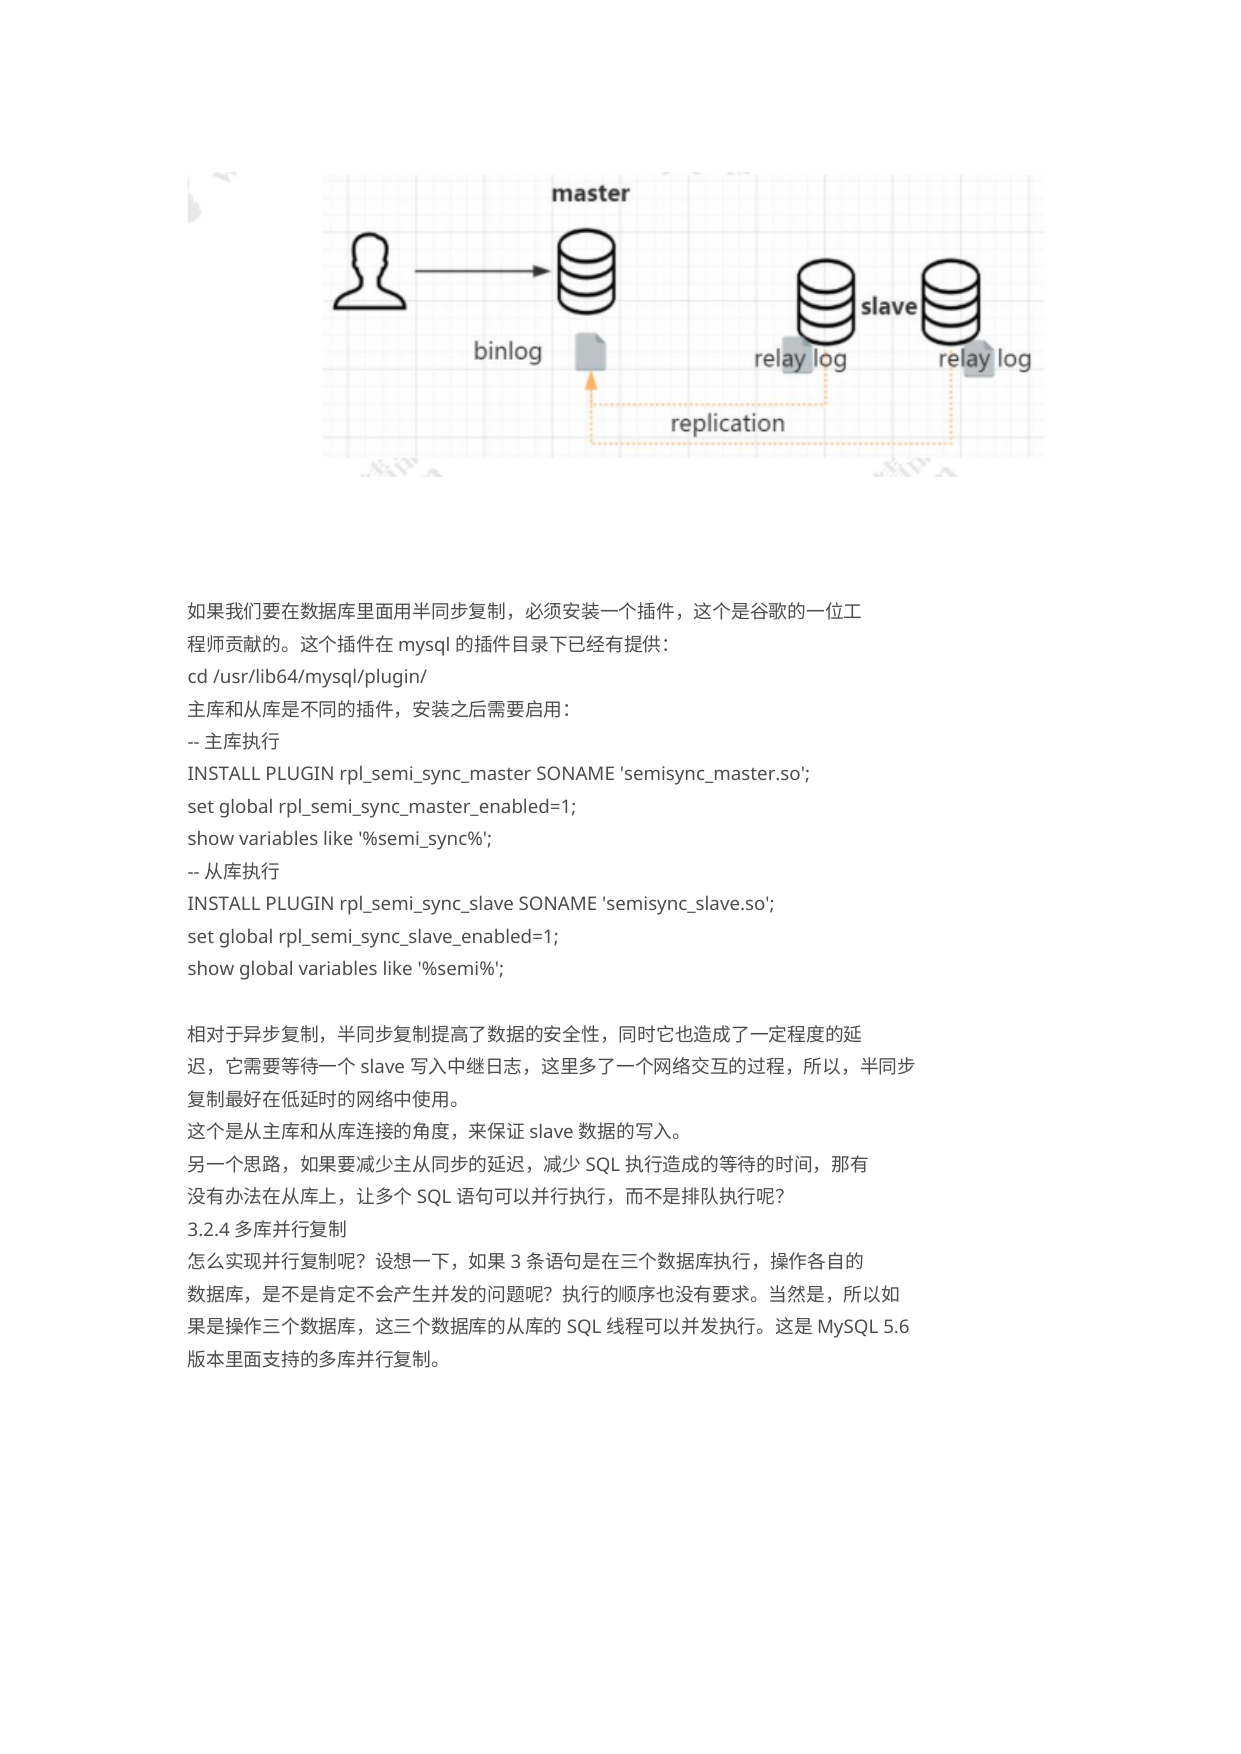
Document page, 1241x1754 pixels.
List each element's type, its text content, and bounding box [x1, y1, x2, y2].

text INSTALL PLUGIN rpl_semi_sync_slave SONAME 'semisync_slave.so'; [187, 887, 1053, 919]
text 迟，它需要等待一个 slave 写入中继日志，这里多了一个网络交互的过程，所以，半同步 [187, 1049, 1053, 1082]
text set global rpl_semi_sync_slave_enabled=1; [187, 919, 1053, 952]
text 复制最好在低延时的网络中使用。 [187, 1082, 1053, 1114]
text -- 主库执行 [187, 724, 1053, 757]
text show variables like '%semi_sync%'; [187, 822, 1053, 854]
text 主库和从库是不同的插件，安装之后需要启用： [187, 692, 1053, 724]
picture [187, 172, 1112, 477]
text show global variables like '%semi%'; [187, 952, 1053, 984]
text 没有办法在从库上，让多个 SQL 语句可以并行执行，而不是排队执行呢？ [187, 1179, 1053, 1212]
text 3.2.4 多库并行复制 [187, 1212, 1053, 1244]
text 如果我们要在数据库里面用半同步复制，必须安装一个插件，这个是谷歌的一位工 [187, 594, 1053, 627]
text 版本里面支持的多库并行复制。 [187, 1342, 1053, 1374]
text 这个是从主库和从库连接的角度，来保证 slave 数据的写入。 [187, 1114, 1053, 1147]
text 另一个思路，如果要减少主从同步的延迟，减少 SQL 执行造成的等待的时间，那有 [187, 1147, 1053, 1179]
text 怎么实现并行复制呢？设想一下，如果 3 条语句是在三个数据库执行，操作各自的 [187, 1244, 1053, 1277]
text 果是操作三个数据库，这三个数据库的从库的 SQL 线程可以并发执行。这是 MySQL 5.6 [187, 1309, 1053, 1342]
text 数据库，是不是肯定不会产生并发的问题呢？执行的顺序也没有要求。当然是，所以如 [187, 1277, 1053, 1309]
text 程师贡献的。这个插件在 mysql 的插件目录下已经有提供： [187, 627, 1053, 659]
text cd /usr/lib64/mysql/plugin/ [187, 659, 1053, 692]
text set global rpl_semi_sync_master_enabled=1; [187, 789, 1053, 822]
text -- 从库执行 [187, 854, 1053, 887]
text INSTALL PLUGIN rpl_semi_sync_master SONAME 'semisync_master.so'; [187, 757, 1053, 789]
text 相对于异步复制，半同步复制提高了数据的安全性，同时它也造成了一定程度的延 [187, 1017, 1053, 1049]
